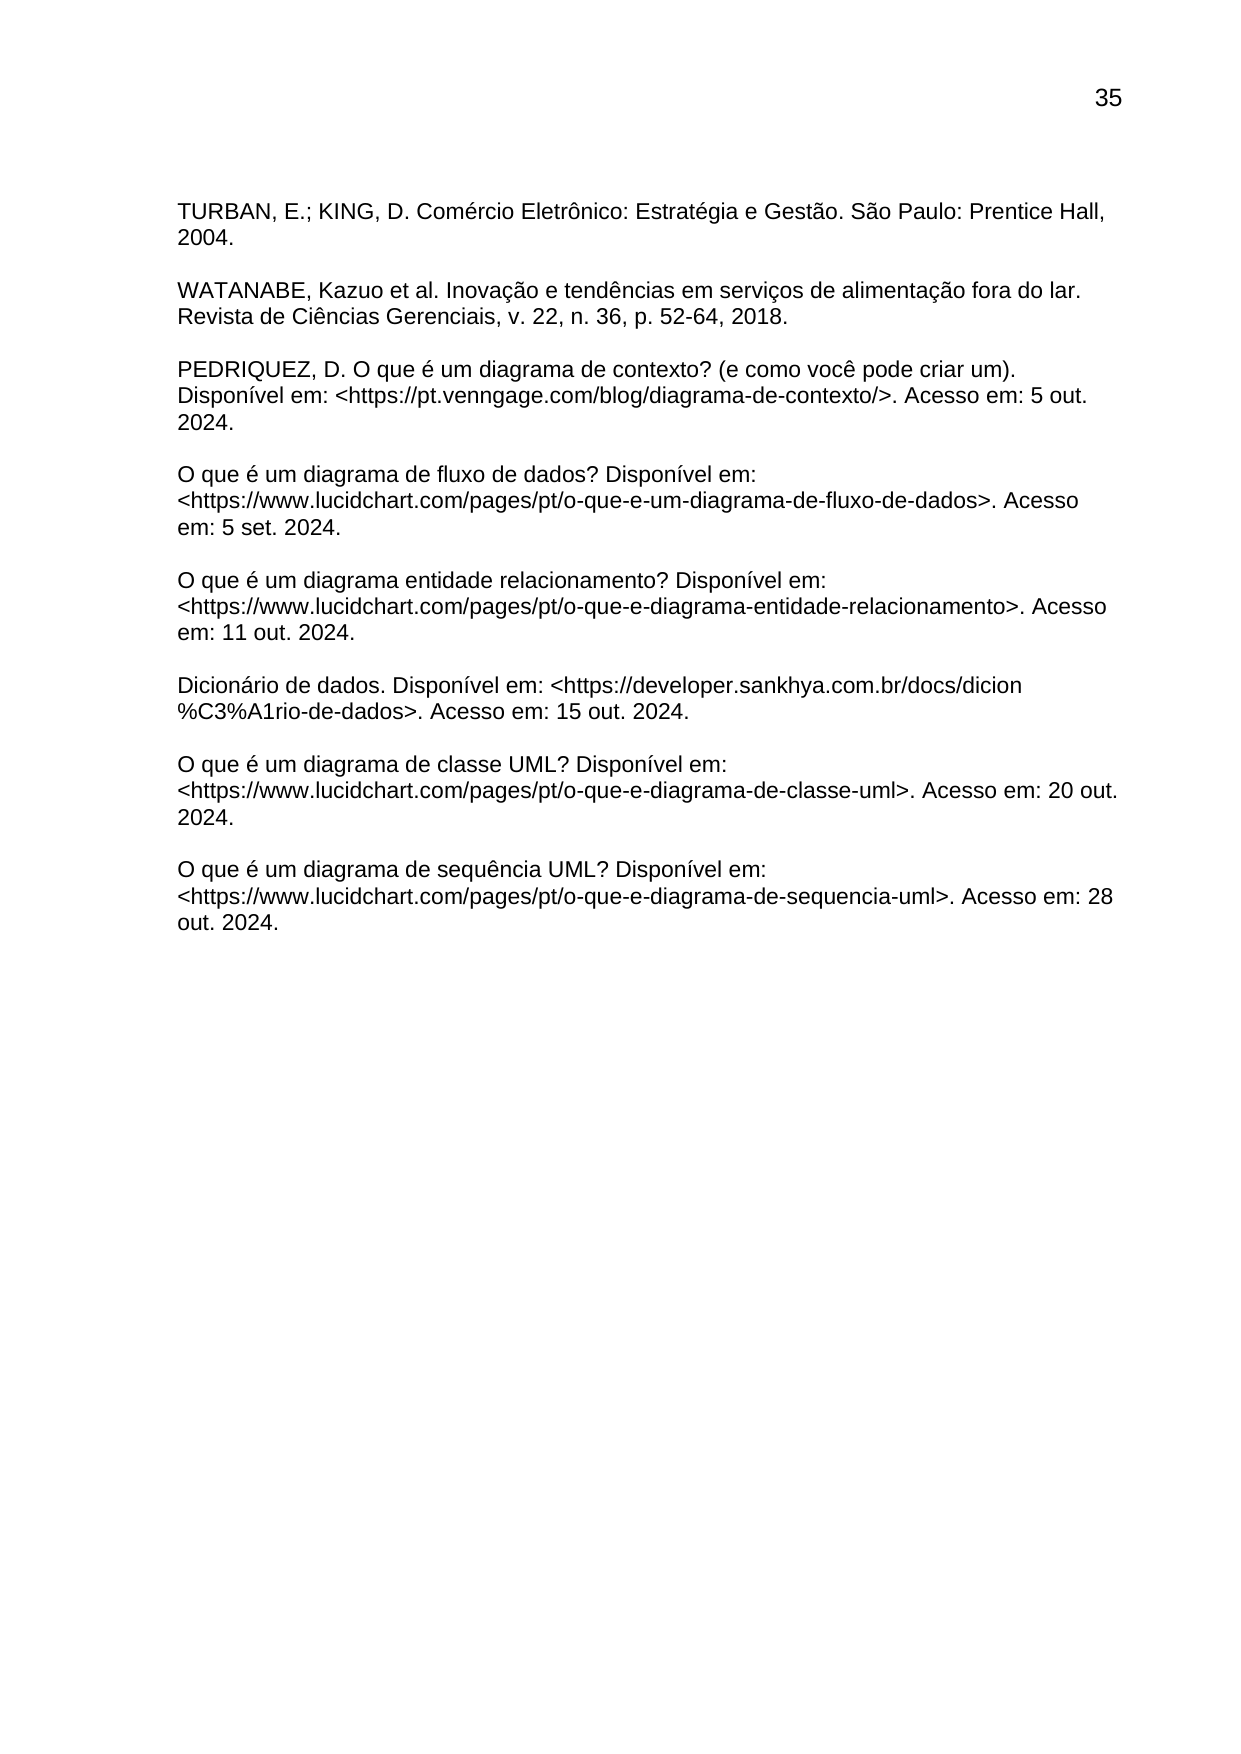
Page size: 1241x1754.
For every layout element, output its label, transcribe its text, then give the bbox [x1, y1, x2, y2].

text PEDRIQUEZ, D. O que é um diagrama de contexto? (e como você pode criar um). Disponível em: <https://pt.venngage.com/blog/diagrama-de-contexto/>. Acesso em: 5 out. 2024. [177, 356, 1122, 435]
text O que é um diagrama de classe UML? Disponível em: <https://www.lucidchart.com/pages/pt/o-que-e-diagrama-de-classe-uml>. Acesso em: 20 out. 2024. [177, 751, 1122, 830]
text O que é um diagrama entidade relacionamento? Disponível em: <https://www.lucidchart.com/pages/pt/o-que-e-diagrama-entidade-relacionamento>. Acesso em: 11 out. 2024. [177, 567, 1122, 646]
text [177, 198, 1122, 250]
text O que é um diagrama de fluxo de dados? Disponível em: <https://www.lucidchart.com/pages/pt/o-que-e-um-diagrama-de-fluxo-de-dados>. Acesso em: 5 set. 2024. [177, 461, 1122, 540]
text Dicionário de dados. Disponível em: <https://developer.sankhya.com.br/docs/dicion%C3%A1rio-de-dados>. Acesso em: 15 out. 2024. [177, 672, 1122, 725]
text WATANABE, Kazuo et al. Inovação e tendências em serviços de alimentação fora do lar. Revista de Ciências Gerenciais, v. 22, n. 36, p. 52-64, 2018. [177, 277, 1122, 329]
text O que é um diagrama de sequência UML? Disponível em: <https://www.lucidchart.com/pages/pt/o-que-e-diagrama-de-sequencia-uml>. Acesso em: 28 out. 2024. [177, 856, 1122, 936]
